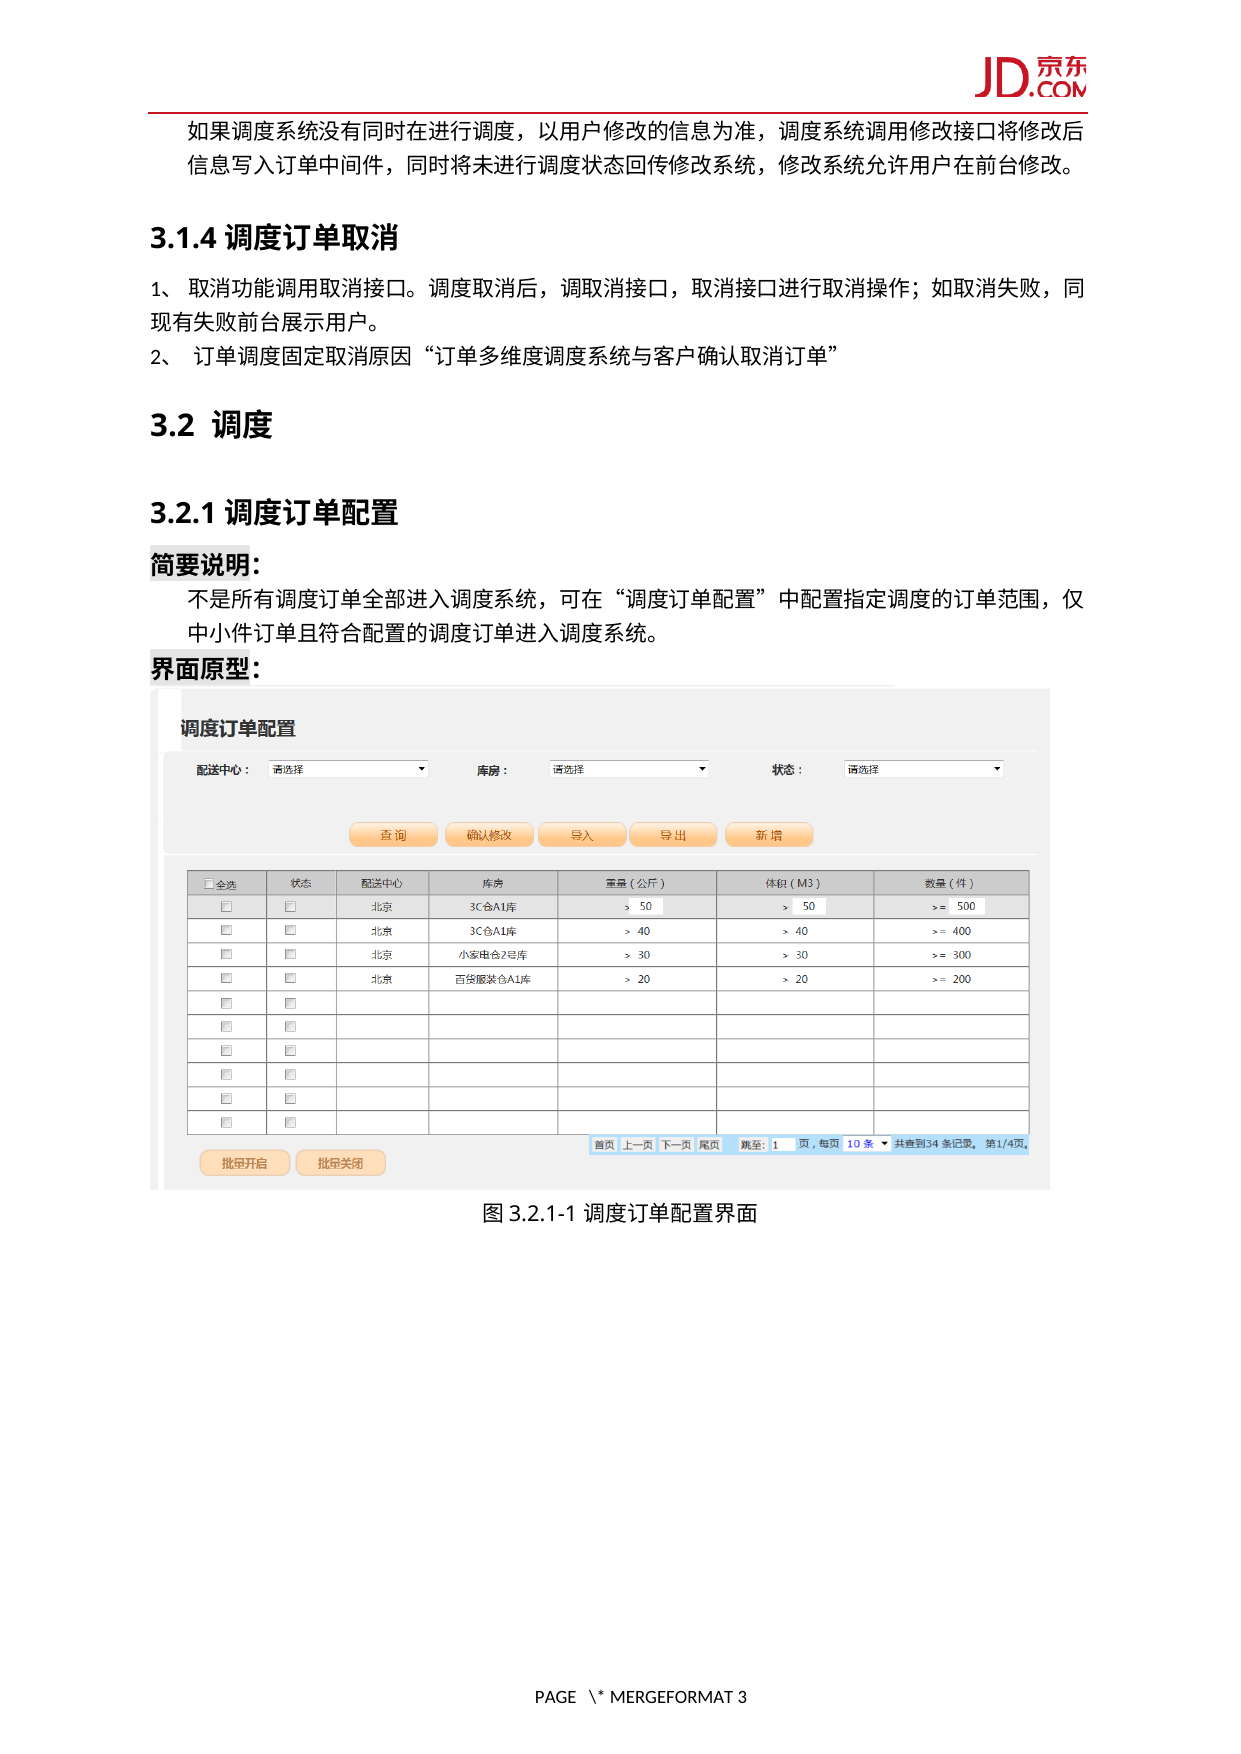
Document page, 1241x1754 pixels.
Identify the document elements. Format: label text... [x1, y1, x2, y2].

text 不是所有调度订单全部进入调度系统，可在“调度订单配置”中配置指定调度的订单范围，仅中小件订单且符合配置的调度订单进入调度系统。 [187, 581, 1090, 649]
picture [150, 685, 1050, 1190]
text 如果调度系统没有同时在进行调度，以用户修改的信息为准，调度系统调用修改接口将修改后信息写入订单中间件，同时将未进行调度状态回传修改系统，修改系统允许用户在前台修改。 [187, 113, 1090, 181]
subtitle 3.2 调度 [150, 388, 1090, 456]
text 2、 订单调度固定取消原因“订单多维度调度系统与客户确认取消订单” [150, 337, 1090, 371]
subtitle 3.1.4 调度订单取消 [150, 202, 1090, 269]
text 图3.2.1-1 调度订单配置界面 [150, 1195, 1090, 1229]
text 1、 取消功能调用取消接口。调度取消后，调取消接口，取消接口进行取消操作；如取消失败，同现有失败前台展示用户。 [150, 269, 1090, 337]
text 简要说明： [250, 545, 1090, 581]
text 界面原型： [250, 649, 1090, 686]
subtitle 3.2.1 调度订单配置 [150, 477, 1090, 545]
picture [973, 55, 1087, 97]
